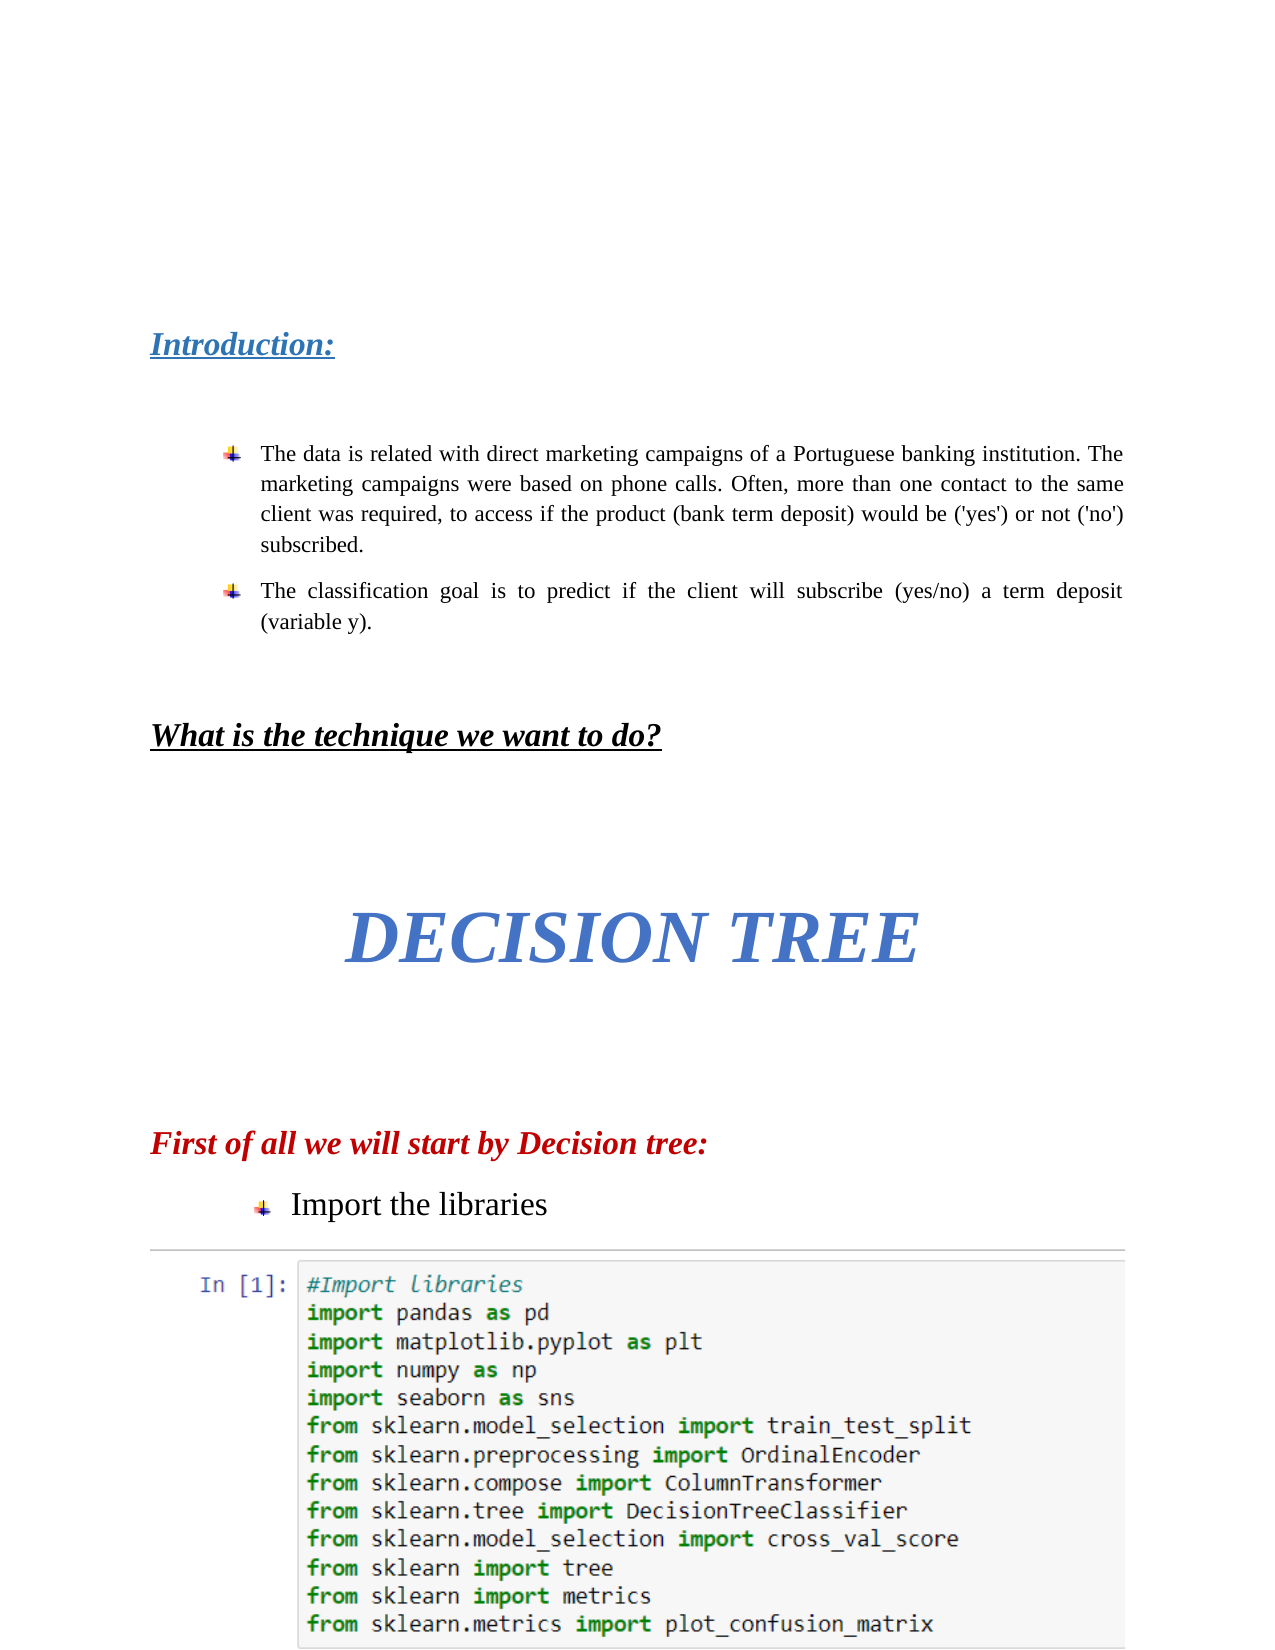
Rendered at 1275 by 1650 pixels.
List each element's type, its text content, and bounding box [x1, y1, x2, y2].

text First of all we will start by Decision tree: [150, 1124, 1125, 1162]
picture [150, 1231, 1125, 1650]
text What is the technique we want to do? [150, 715, 1125, 754]
list The data is related with direct marketing campaigns of a Portuguese banking institution. The marketing campaigns were based on phone calls. Often, more than one contact to the same client was required, to access if the product (bank term deposit) would be ('yes') or not ('no') subscribed. [223, 440, 1125, 557]
text DECISION TREE [150, 892, 1125, 978]
text Introduction: [150, 324, 1125, 362]
picture [254, 1199, 271, 1216]
picture [223, 444, 241, 462]
list Import the libraries [253, 1184, 1125, 1223]
picture [223, 582, 241, 599]
list The classification goal is to predict if the client will subscribe (yes/no) a term deposit (variable y). [223, 578, 1125, 634]
